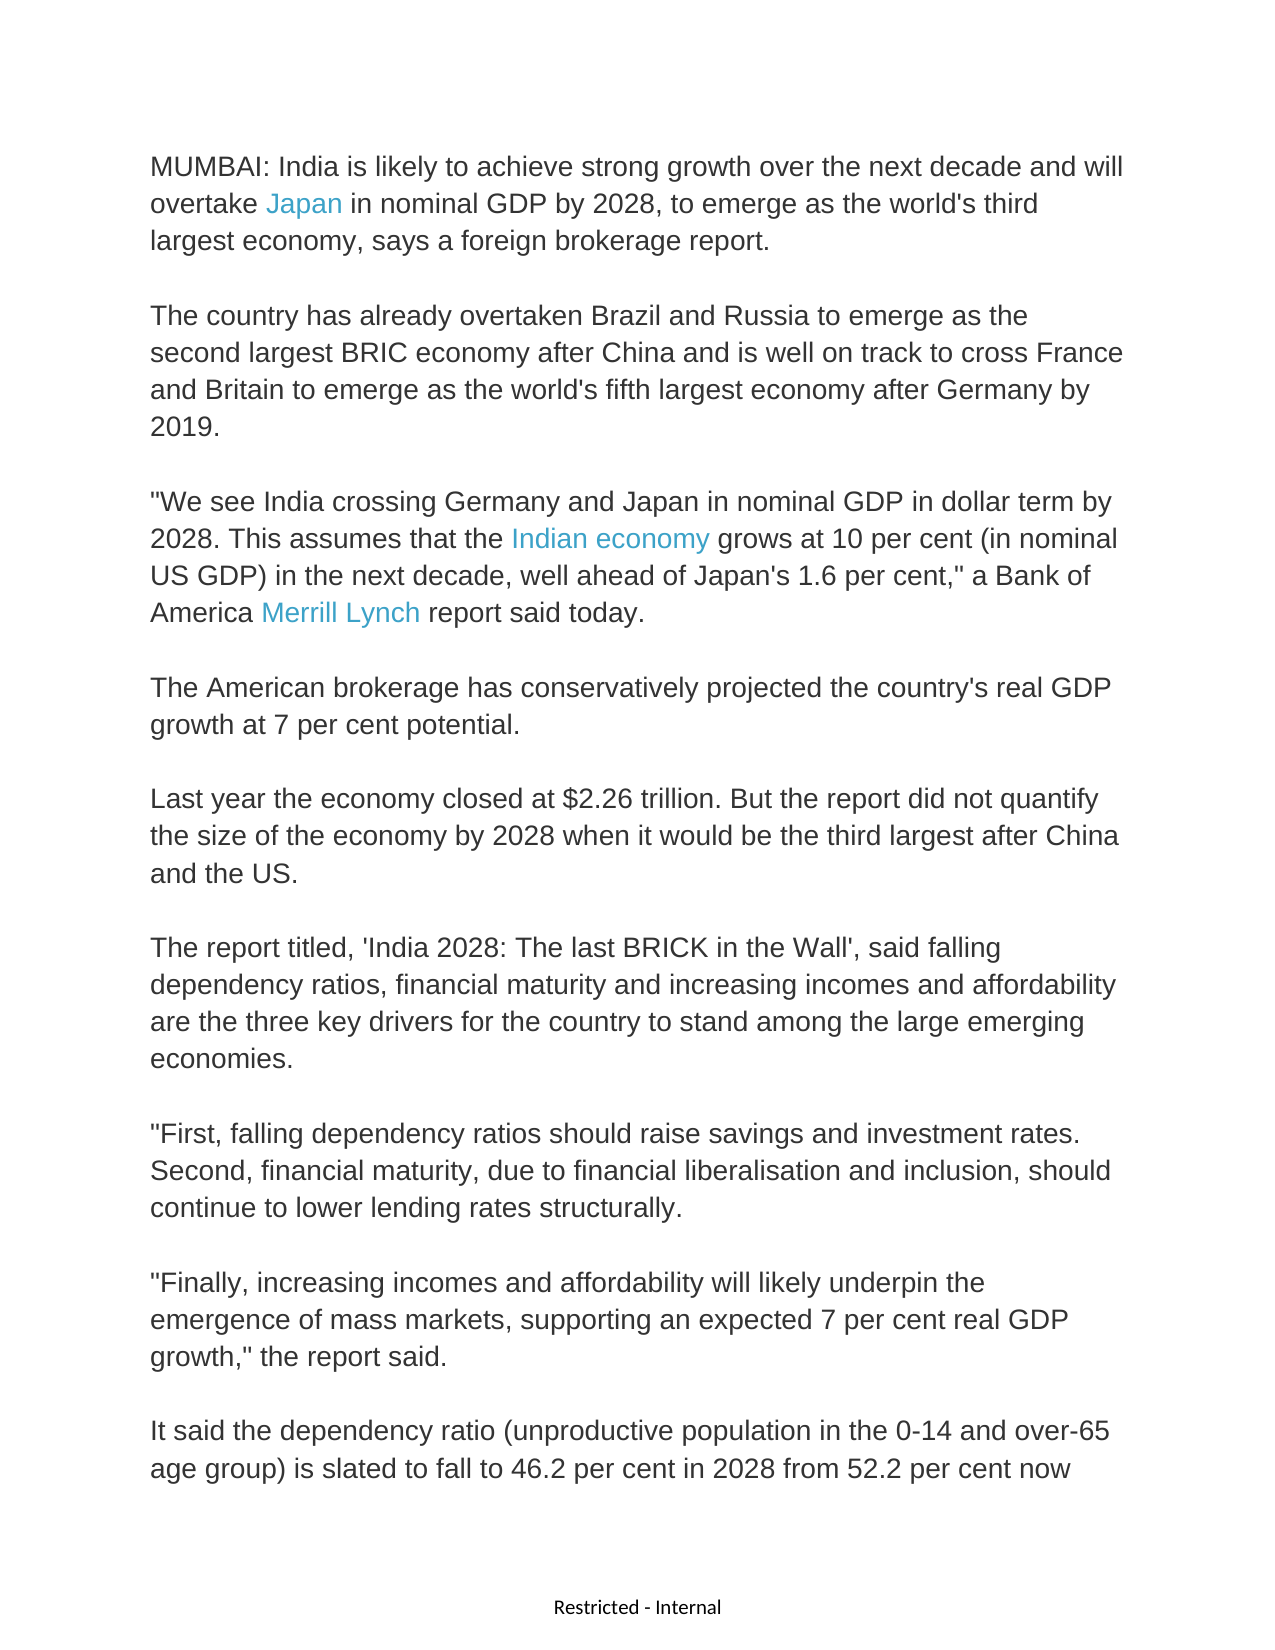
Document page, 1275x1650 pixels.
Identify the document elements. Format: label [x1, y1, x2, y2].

text [150, 150, 1125, 1484]
